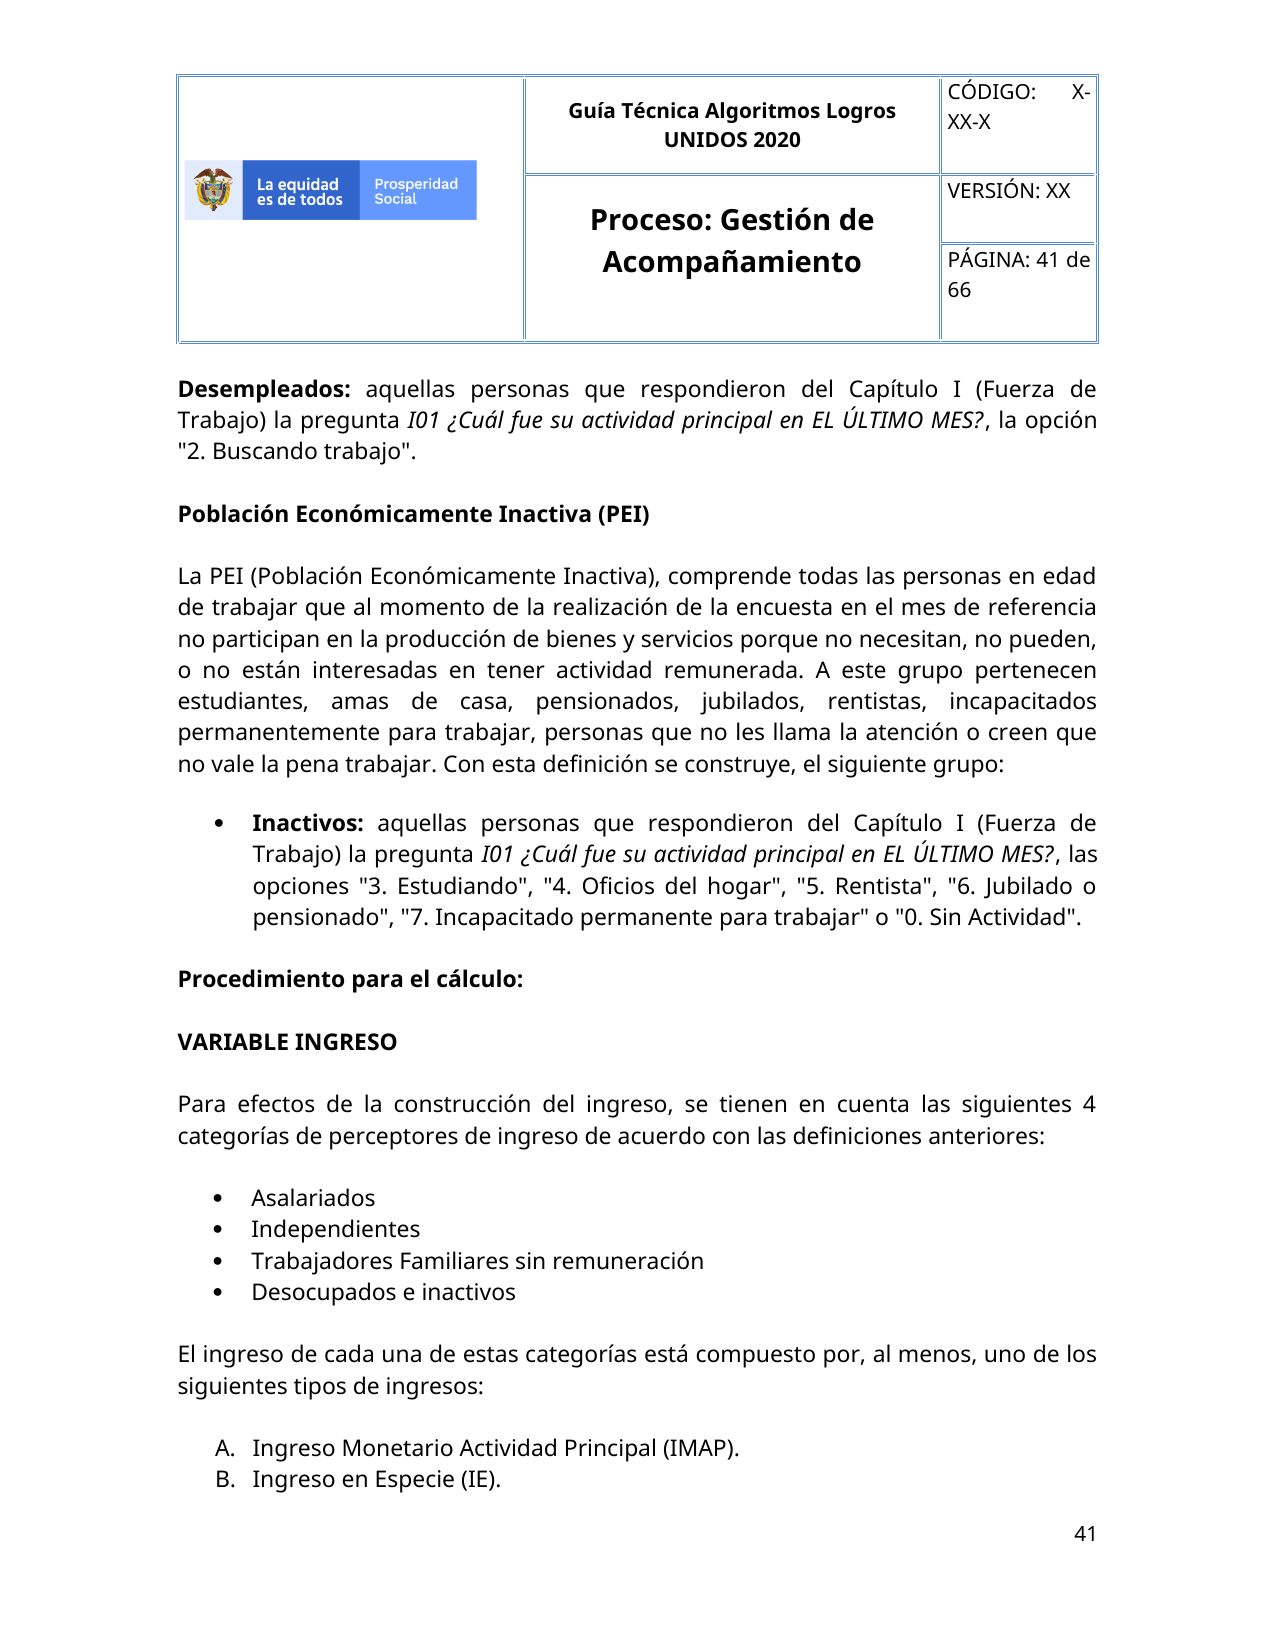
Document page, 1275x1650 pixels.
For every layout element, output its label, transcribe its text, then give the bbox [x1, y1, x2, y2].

text VARIABLE INGRESO [177, 1026, 1098, 1057]
text Desempleados: aquellas personas que respondieron del Capítulo I (Fuerza de Trabajo) la pregunta I01 ¿Cuál fue su actividad principal en EL ÚLTIMO MES?, la opción "2. Buscando trabajo". [177, 372, 1098, 466]
text La PEI (Población Económicamente Inactiva), comprende todas las personas en edad de trabajar que al momento de la realización de la encuesta en el mes de referencia no participan en la producción de bienes y servicios porque no necesitan, no pueden, o no están interesadas en tener actividad remunerada. A este grupo pertenecen estudiantes, amas de casa, pensionados, jubilados, rentistas, incapacitados permanentemente para trabajar, personas que no les llama la atención o creen que no vale la pena trabajar. Con esta definición se construye, el siguiente grupo: [177, 560, 1098, 779]
picture [184, 160, 477, 220]
list Desocupados e inactivos [213, 1276, 1098, 1307]
list Independientes [213, 1213, 1098, 1245]
list Trabajadores Familiares sin remuneración [213, 1245, 1098, 1276]
list Asalariados [213, 1182, 1098, 1213]
list Ingreso Monetario Actividad Principal (IMAP). [215, 1432, 1098, 1463]
text El ingreso de cada una de estas categorías está compuesto por, al menos, uno de los siguientes tipos de ingresos: [177, 1338, 1098, 1401]
text Para efectos de la construcción del ingreso, se tienen en cuenta las siguientes 4 categorías de perceptores de ingreso de acuerdo con las definiciones anteriores: [177, 1088, 1098, 1151]
text Población Económicamente Inactiva (PEI) [177, 497, 1098, 529]
list Inactivos: aquellas personas que respondieron del Capítulo I (Fuerza de Trabajo) la pregunta I01 ¿Cuál fue su actividad principal en EL ÚLTIMO MES?, las opciones "3. Estudiando", "4. Oficios del hogar", "5. Rentista", "6. Jubilado o pensionado", "7. Incapacitado permanente para trabajar" o "0. Sin Actividad". [215, 807, 1098, 932]
list Ingreso en Especie (IE). [215, 1463, 1098, 1495]
text Procedimiento para el cálculo: [177, 963, 1098, 995]
